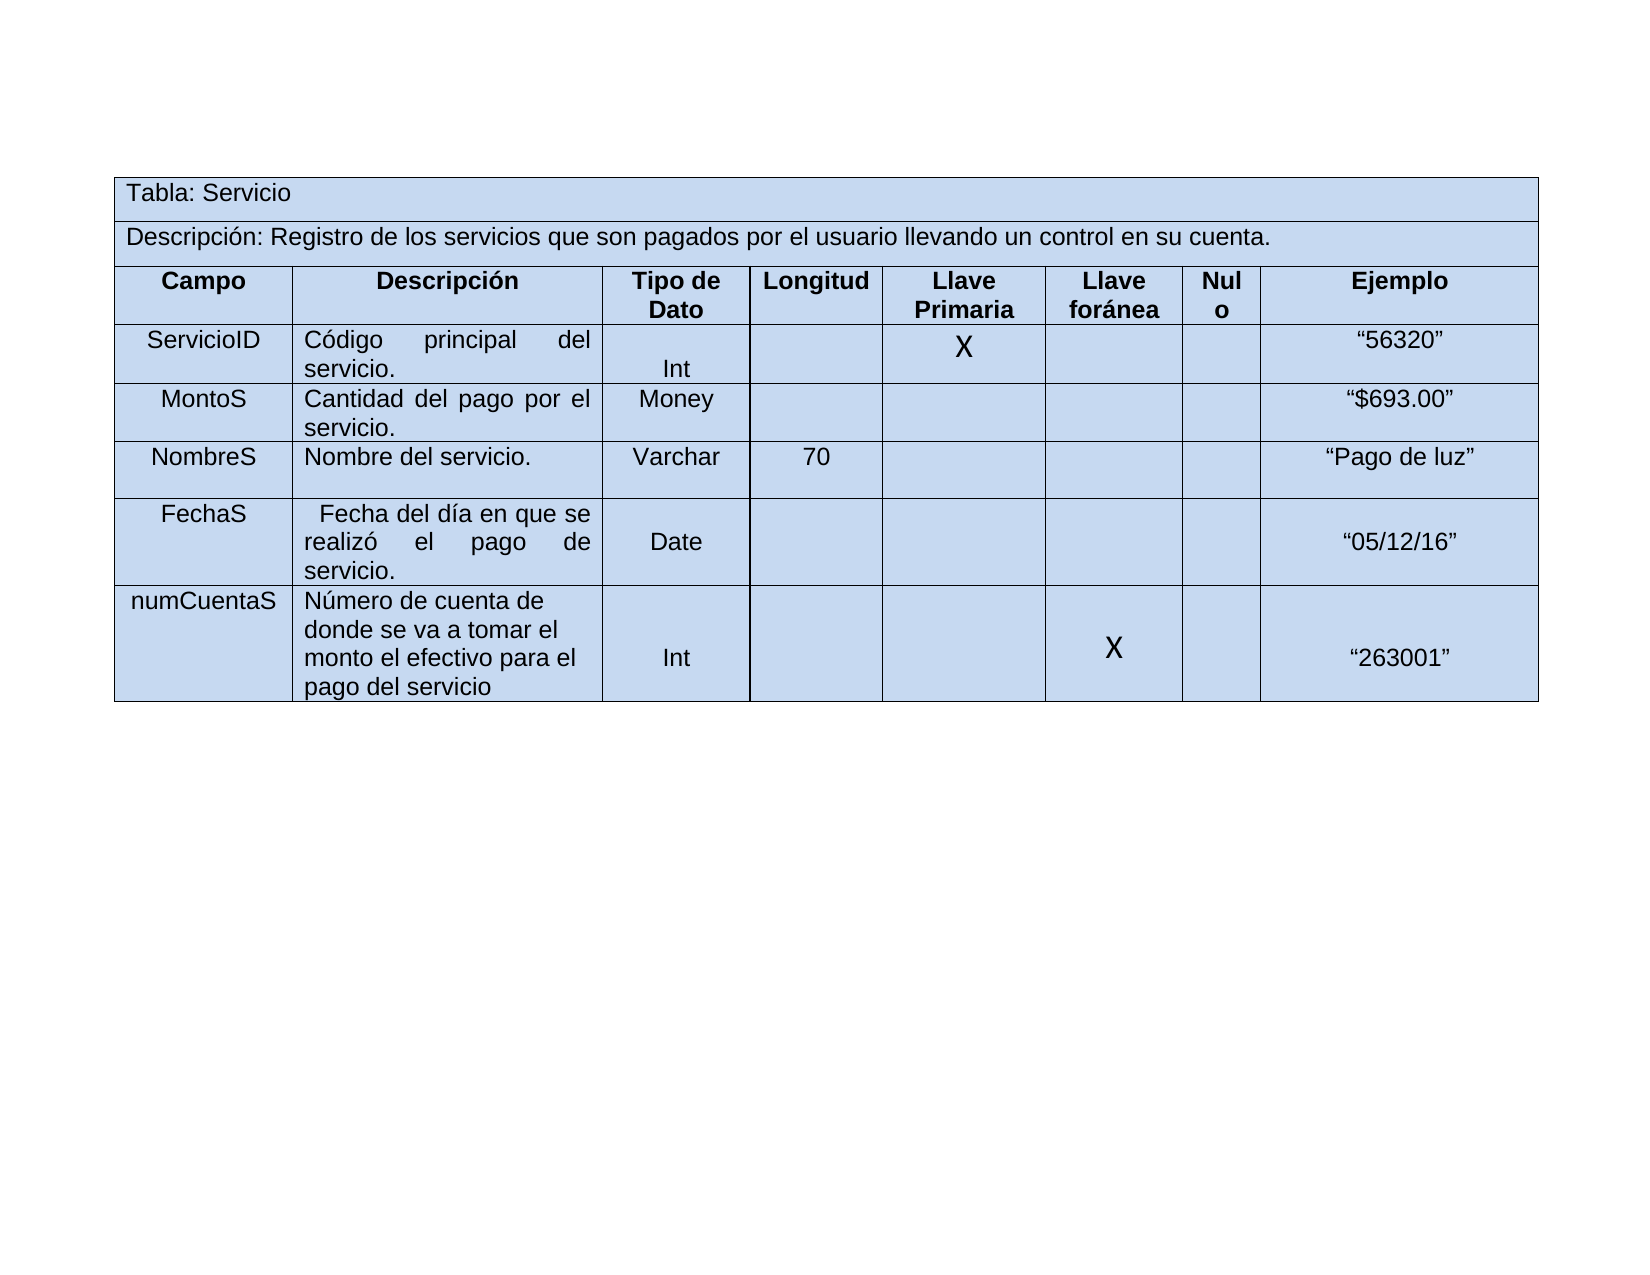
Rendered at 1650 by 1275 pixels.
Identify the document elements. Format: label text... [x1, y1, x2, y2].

table_cell X [883, 325, 1045, 383]
table_cell Número de cuenta de donde se va a tomar el monto el efectivo para el pago del servicio [293, 586, 602, 701]
table_cell [1046, 499, 1182, 585]
table_cell [1046, 442, 1182, 497]
table_cell [883, 586, 1045, 701]
table_cell “$693.00” [1261, 384, 1538, 441]
table_cell [751, 586, 882, 701]
table_cell Código principal del servicio. [293, 325, 602, 383]
table_cell Campo [115, 267, 292, 324]
table_cell FechaS [115, 499, 292, 585]
table_cell [751, 325, 882, 383]
table_cell ServicioID [115, 325, 292, 383]
table_cell numCuentaS [115, 586, 292, 701]
table_cell Descripción [293, 267, 602, 324]
table_cell [1183, 499, 1260, 585]
table_cell [1183, 384, 1260, 441]
table_cell Tipo de Dato [603, 267, 749, 324]
table_cell “56320” [1261, 325, 1538, 383]
table_cell Descripción: Registro de los servicios que son pagados por el usuario llevando un control en su cuenta. [115, 222, 1538, 266]
table_cell [1183, 586, 1260, 701]
table_cell 70 [751, 442, 882, 497]
table_cell [883, 499, 1045, 585]
table_cell [1183, 442, 1260, 497]
table_cell “05/12/16” [1261, 499, 1538, 585]
table_cell Varchar [603, 442, 749, 497]
table_cell Cantidad del pago por el servicio. [293, 384, 602, 441]
table_cell [751, 384, 882, 441]
table_cell [751, 499, 882, 585]
table_cell Money [603, 384, 749, 441]
table_cell Int [603, 586, 749, 701]
table_header Tabla: Servicio [115, 178, 1538, 221]
table_cell Nombre del servicio. [293, 442, 602, 497]
table_cell [1183, 325, 1260, 383]
table_cell [883, 384, 1045, 441]
table_cell [1046, 325, 1182, 383]
table_cell Llave Primaria [883, 267, 1045, 324]
table_cell [1046, 384, 1182, 441]
table_cell X [1046, 586, 1182, 701]
table_cell “Pago de luz” [1261, 442, 1538, 497]
table_cell Nulo [1183, 267, 1260, 324]
table_cell “263001” [1261, 586, 1538, 701]
table_cell Fecha del día en que se realizó el pago de servicio. [293, 499, 602, 585]
table_cell [883, 442, 1045, 497]
table_cell MontoS [115, 384, 292, 441]
table_cell Int [603, 325, 749, 383]
table_cell Llave foránea [1046, 267, 1182, 324]
table_cell Date [603, 499, 749, 585]
table_cell NombreS [115, 442, 292, 497]
table_cell Ejemplo [1261, 267, 1538, 324]
table_cell Longitud [751, 267, 882, 324]
